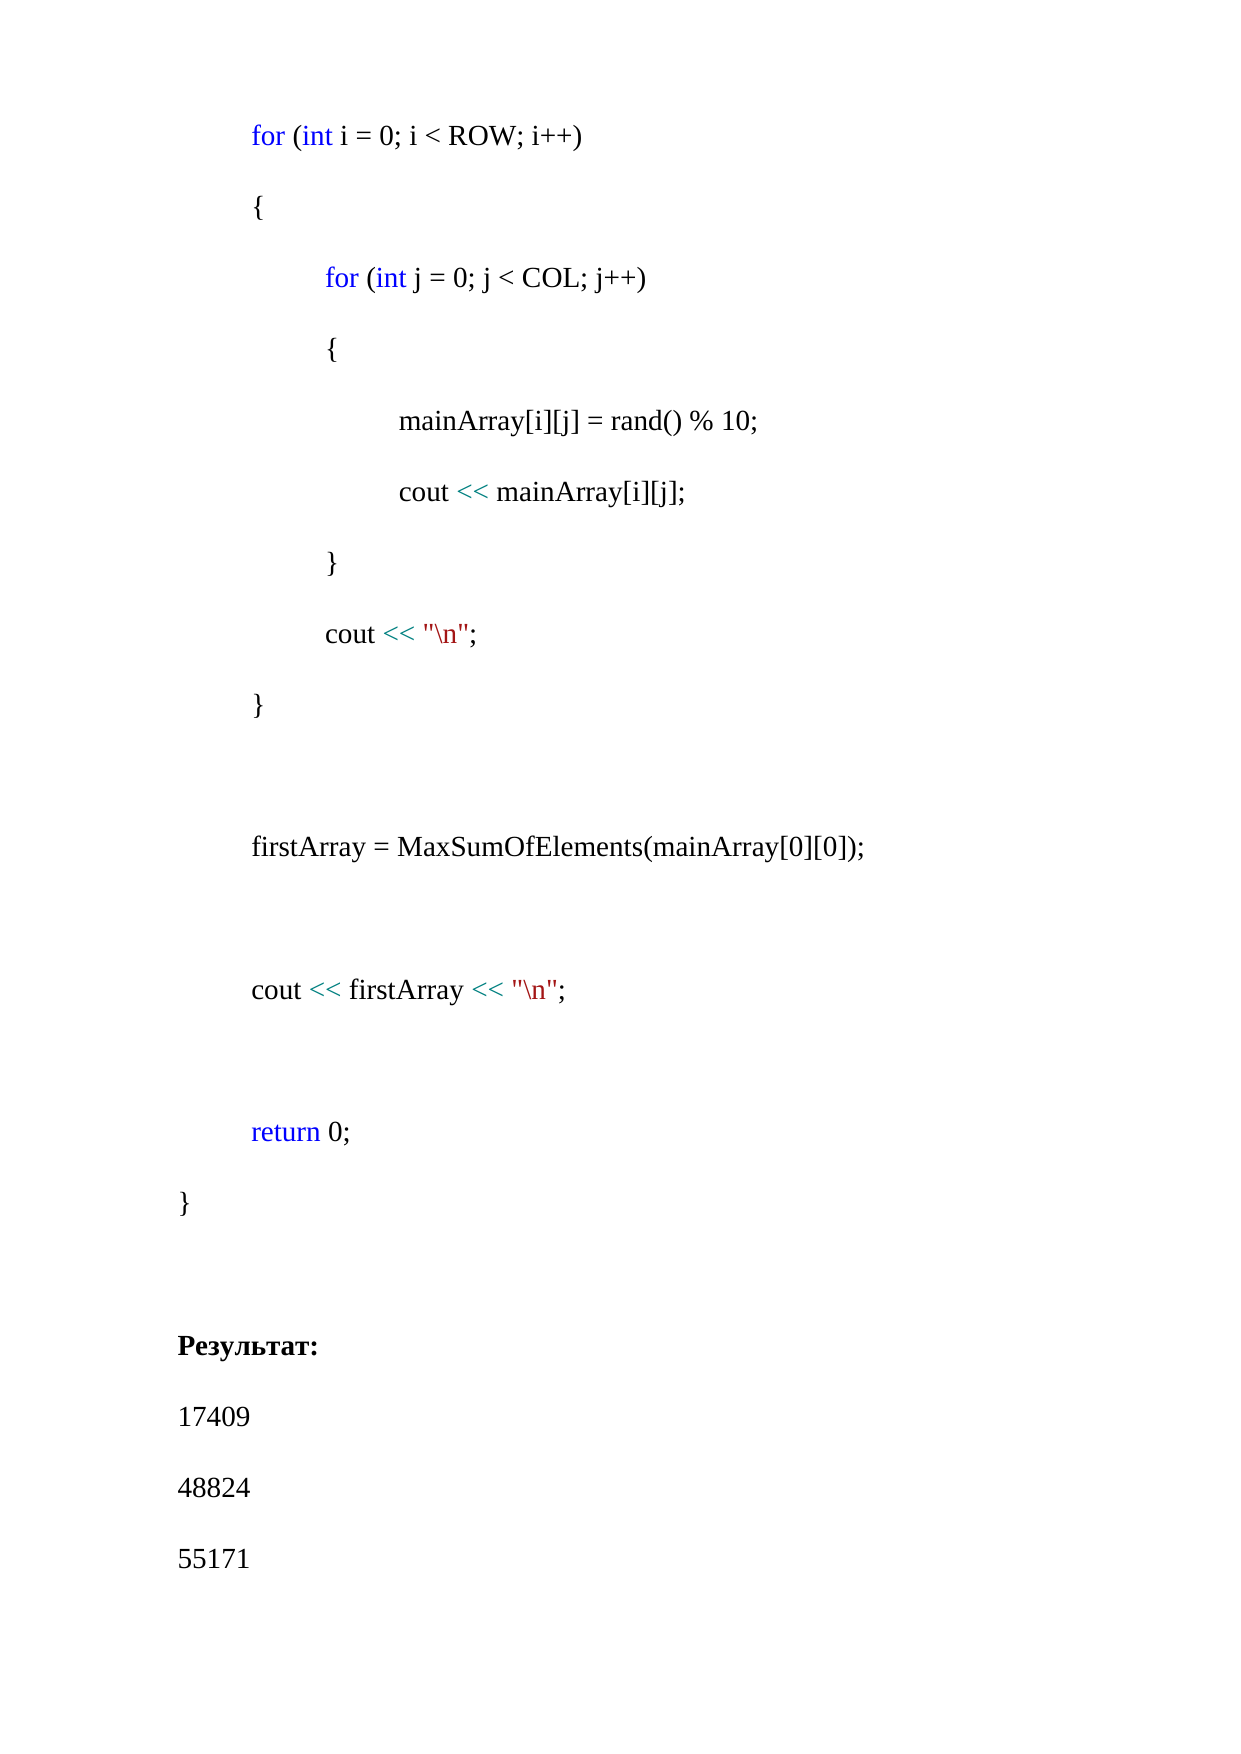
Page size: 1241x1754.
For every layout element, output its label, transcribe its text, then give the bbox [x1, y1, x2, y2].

text return 0; [177, 1114, 1152, 1148]
text mainArray[i][j] = rand() % 10; [177, 403, 1152, 436]
text cout << mainArray[i][j]; [177, 474, 1152, 507]
text 55171 [177, 1541, 1152, 1574]
text cout << "\n"; [177, 616, 1152, 650]
text } [177, 1185, 1152, 1219]
text { [177, 189, 1152, 223]
text for (int i = 0; i < ROW; i++) [177, 118, 1152, 152]
text { [177, 332, 1152, 365]
text cout << firstArray << "\n"; [177, 972, 1152, 1005]
text for (int j = 0; j < COL; j++) [177, 260, 1152, 294]
text } [177, 545, 1152, 578]
text firstArray = MaxSumOfElements(mainArray[0][0]); [177, 829, 1152, 863]
text Результат: [177, 1328, 1152, 1361]
text 17409 [177, 1399, 1152, 1432]
text } [177, 687, 1152, 721]
text 48824 [177, 1470, 1152, 1503]
